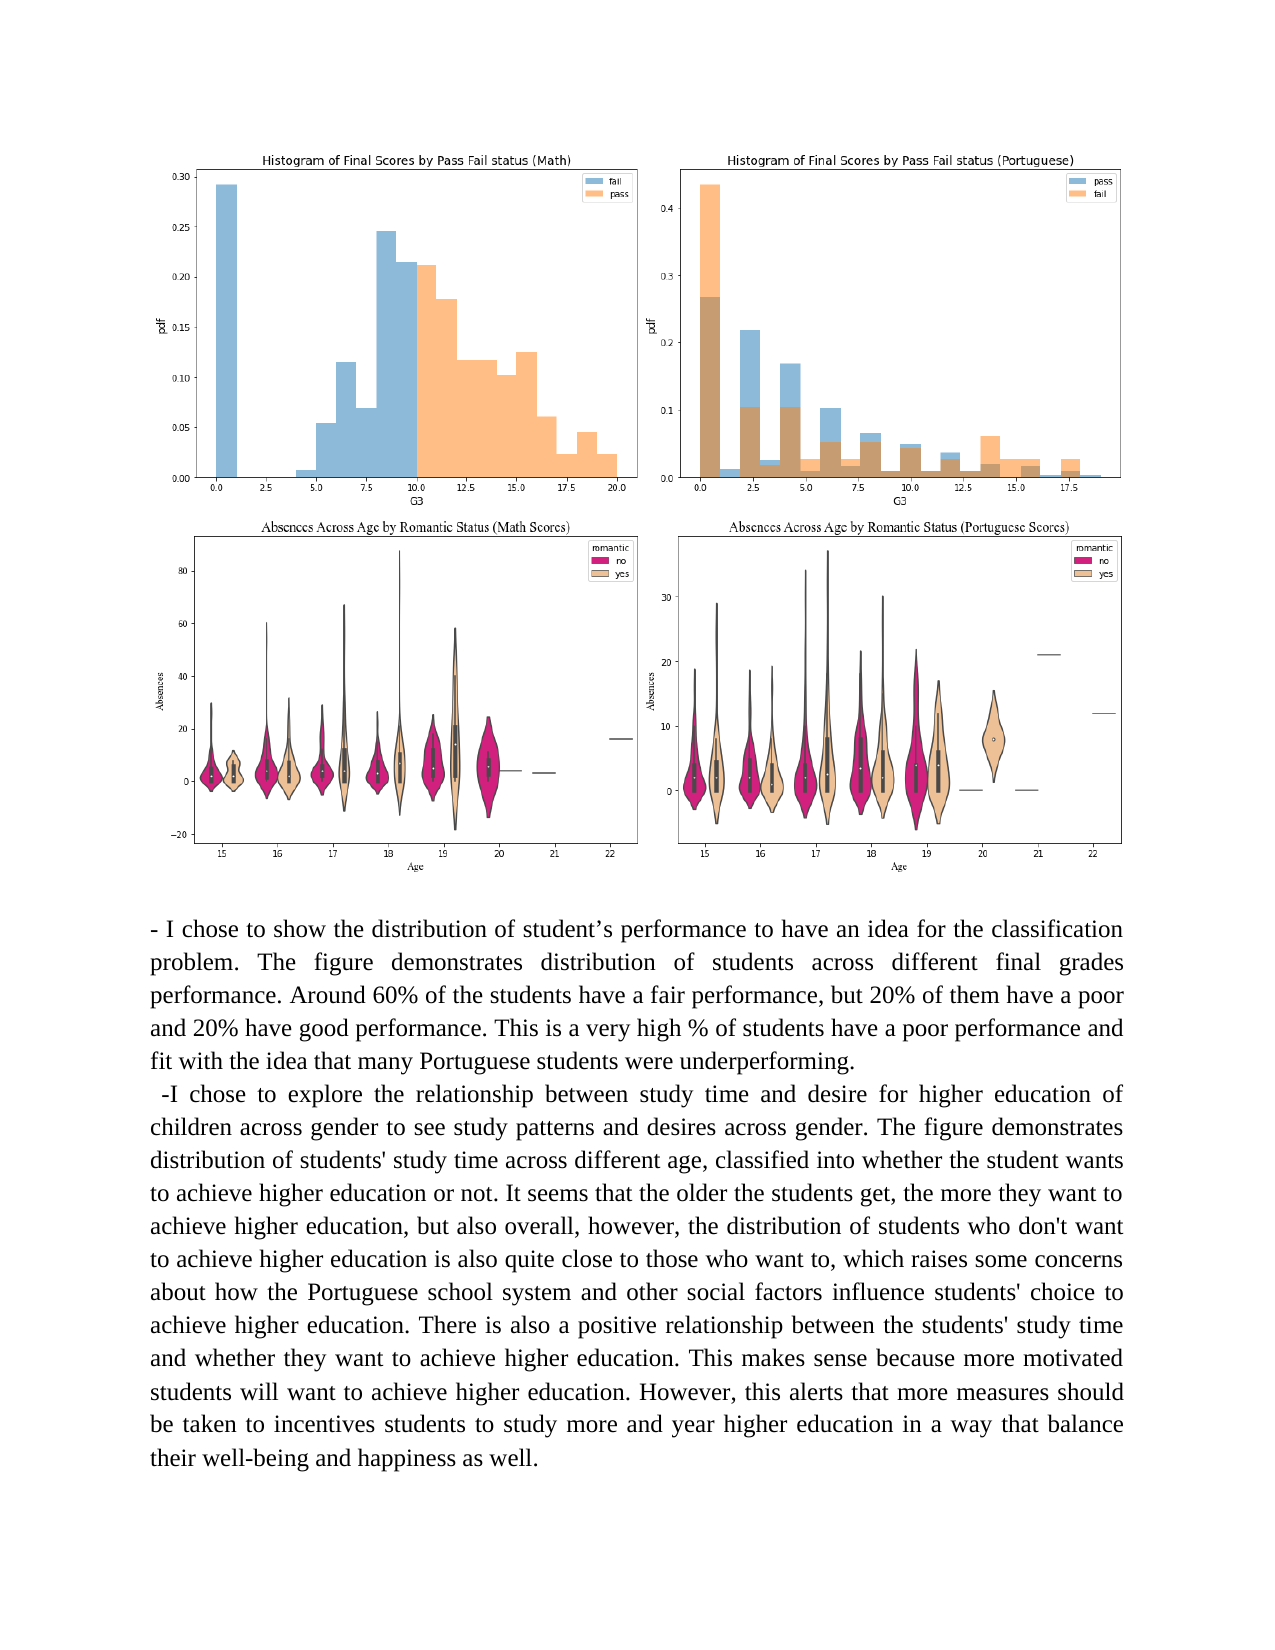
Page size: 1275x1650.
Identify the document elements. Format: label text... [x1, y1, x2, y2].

text -I chose to explore the relationship between study time and desire for higher education of children across gender to see study patterns and desires across gender. The figure demonstrates distribution of students' study time across different age, classified into whether the student wants to achieve higher education or not. It seems that the older the students get, the more they want to achieve higher education, but also overall, however, the distribution of students who don't want to achieve higher education is also quite close to those who want to, which raises some concerns about how the Portuguese school system and other social factors influence students' choice to achieve higher education. There is also a positive relationship between the students' study time and whether they want to achieve higher education. This makes sense because more motivated students will want to achieve higher education. However, this alerts that more measures should be taken to incentives students to study more and year higher education in a way that balance their well-being and happiness as well. [150, 1079, 1125, 1471]
picture [150, 150, 1125, 512]
picture [150, 515, 1125, 877]
text - I chose to show the distribution of student’s performance to have an idea for the classification problem. The figure demonstrates distribution of students across different final grades performance. Around 60% of the students have a fair performance, but 20% of them have a poor and 20% have good performance. This is a very high % of students have a poor performance and fit with the idea that many Portuguese students were underperforming. [150, 914, 1125, 1075]
